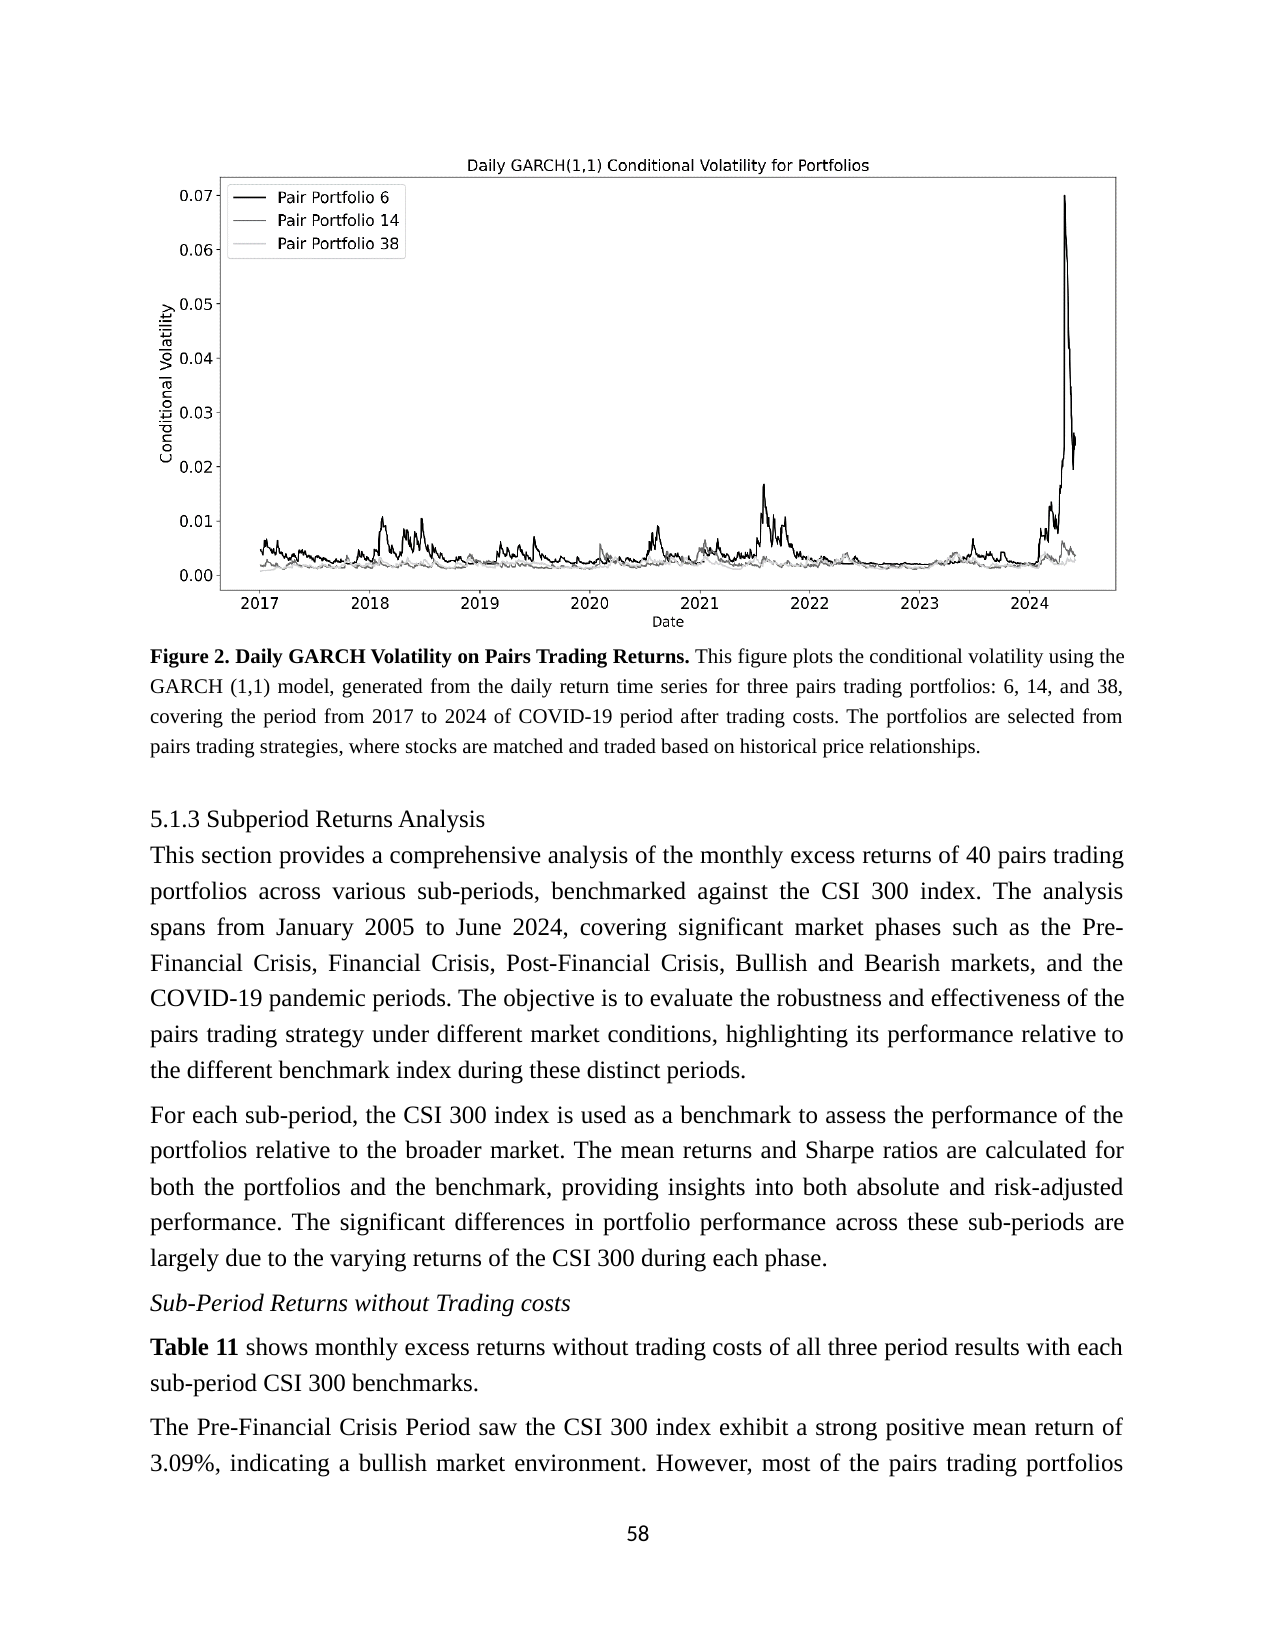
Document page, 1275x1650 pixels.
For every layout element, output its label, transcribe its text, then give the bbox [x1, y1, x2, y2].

picture [150, 150, 1125, 638]
text This section provides a comprehensive analysis of the monthly excess returns of 40 pairs trading portfolios across various sub-periods, benchmarked against the CSI 300 index. The analysis spans from January 2005 to June 2024, covering significant market phases such as the Pre-Financial Crisis, Financial Crisis, Post-Financial Crisis, Bullish and Bearish markets, and the COVID-19 pandemic periods. The objective is to evaluate the robustness and effectiveness of the pairs trading strategy under different market conditions, highlighting its performance relative to the different benchmark index during these distinct periods. [150, 840, 1125, 1084]
subtitle 5.1.3 Subperiod Returns Analysis [150, 804, 1125, 833]
text Sub-Period Returns without Trading costs [150, 1288, 1125, 1316]
text Table 11 shows monthly excess returns without trading costs of all three period results with each sub-period CSI 300 benchmarks. [150, 1332, 1125, 1397]
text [150, 1412, 1125, 1477]
text Figure 2. Daily GARCH Volatility on Pairs Trading Returns. This figure plots the conditional volatility using the GARCH (1,1) model, generated from the daily return time series for three pairs trading portfolios: 6, 14, and 38, covering the period from 2017 to 2024 of COVID-19 period after trading costs. The portfolios are selected from pairs trading strategies, where stocks are matched and traded based on historical price relationships. [150, 644, 1125, 758]
text For each sub-period, the CSI 300 index is used as a benchmark to assess the performance of the portfolios relative to the broader market. The mean returns and Sharpe ratios are calculated for both the portfolios and the benchmark, providing insights into both absolute and risk-adjusted performance. The significant differences in portfolio performance across these sub-periods are largely due to the varying returns of the CSI 300 during each phase. [150, 1100, 1125, 1272]
